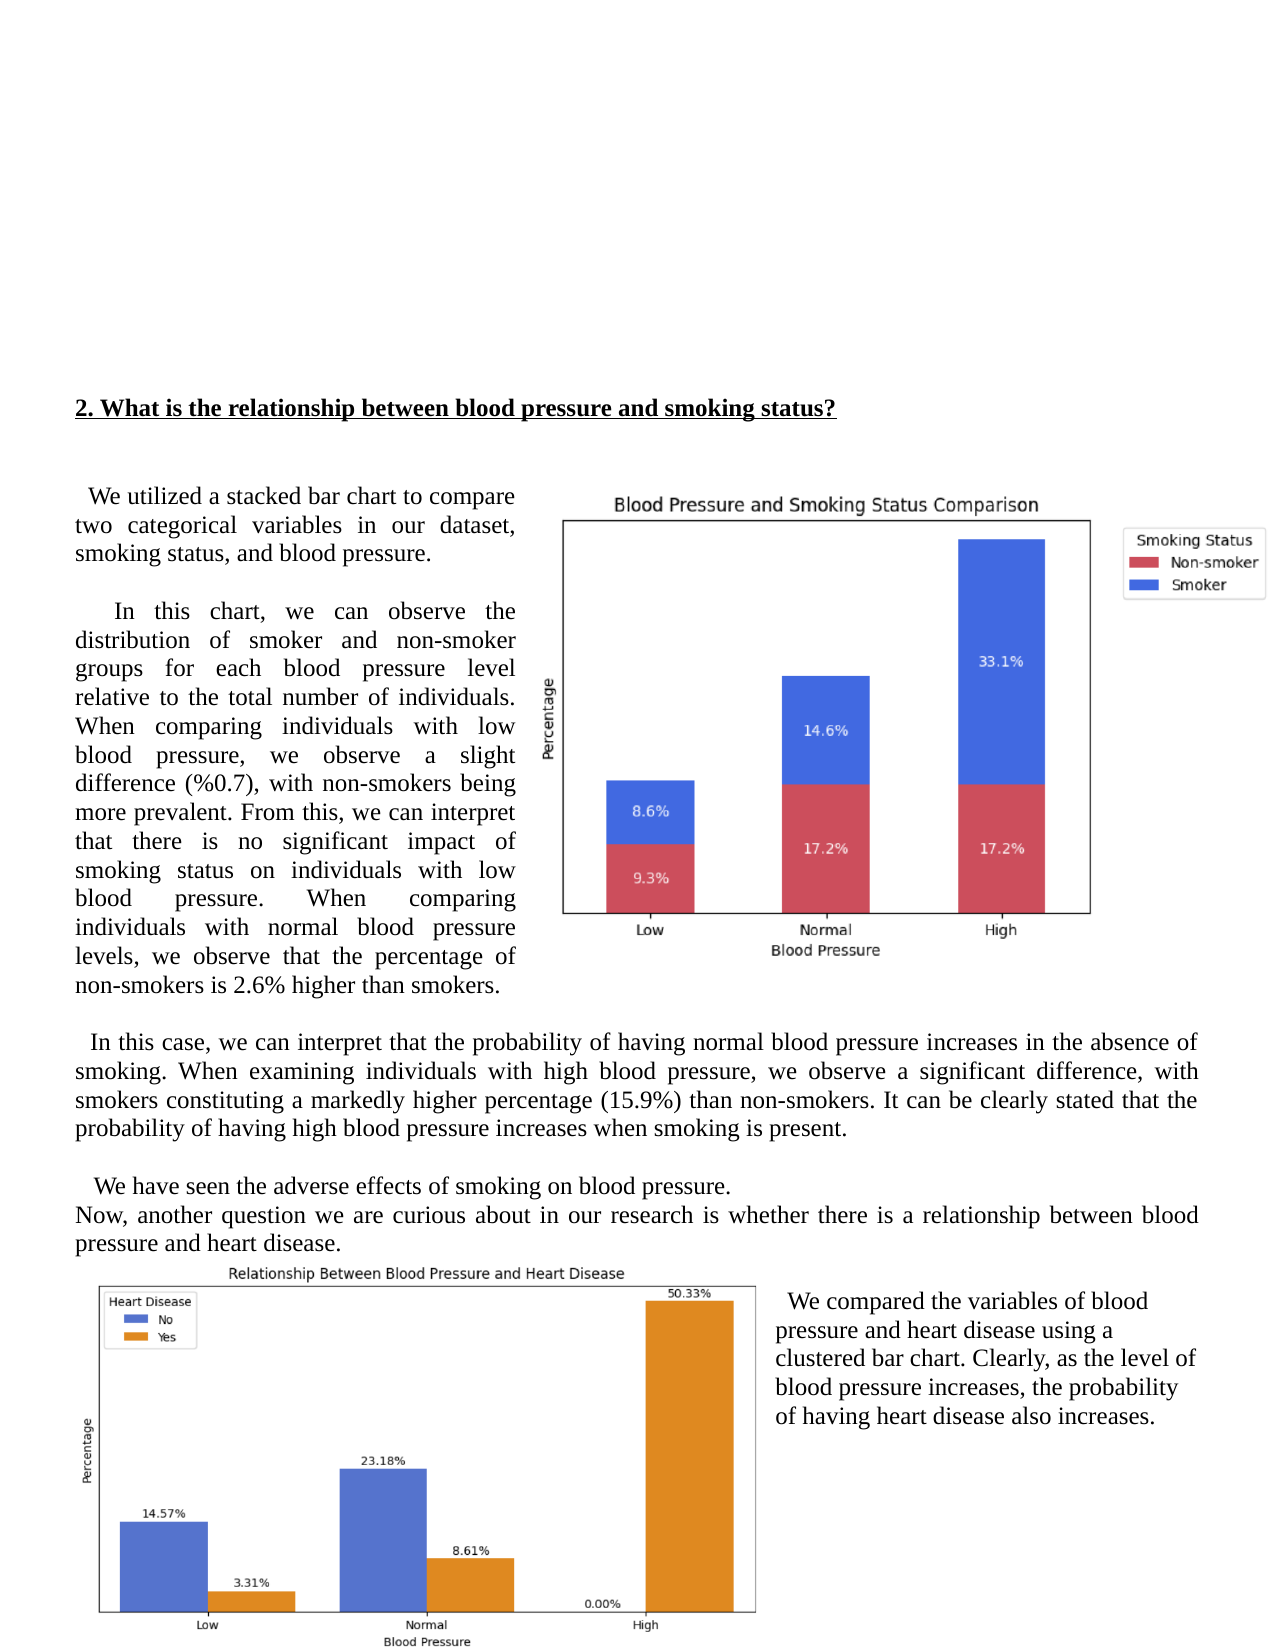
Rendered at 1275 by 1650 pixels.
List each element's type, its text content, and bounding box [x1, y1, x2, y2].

text Now, another question we are curious about in our research is whether there is a relationship between blood pressure and heart disease. [75, 1200, 1200, 1257]
picture [533, 489, 1268, 959]
text We utilized a stacked bar chart to compare two categorical variables in our dataset, smoking status, and blood pressure. [75, 481, 1200, 567]
text 2. What is the relationship between blood pressure and smoking status? [75, 393, 1200, 422]
text We have seen the adverse effects of smoking on blood pressure. [75, 1171, 1200, 1200]
picture [75, 1261, 756, 1646]
text In this chart, we can observe the distribution of smoker and non-smoker groups for each blood pressure level relative to the total number of individuals. When comparing individuals with low blood pressure, we observe a slight difference (%0.7), with non-smokers being more prevalent. From this, we can interpret that there is no significant impact of smoking status on individuals with low blood pressure. When comparing individuals with normal blood pressure levels, we observe that the percentage of non-smokers is 2.6% higher than smokers. [75, 596, 1200, 998]
text In this case, we can interpret that the probability of having normal blood pressure increases in the absence of smoking. When examining individuals with high blood pressure, we observe a significant difference, with smokers constituting a markedly higher percentage (15.9%) than non-smokers. It can be clearly stated that the probability of having high blood pressure increases when smoking is present. [75, 1027, 1200, 1142]
